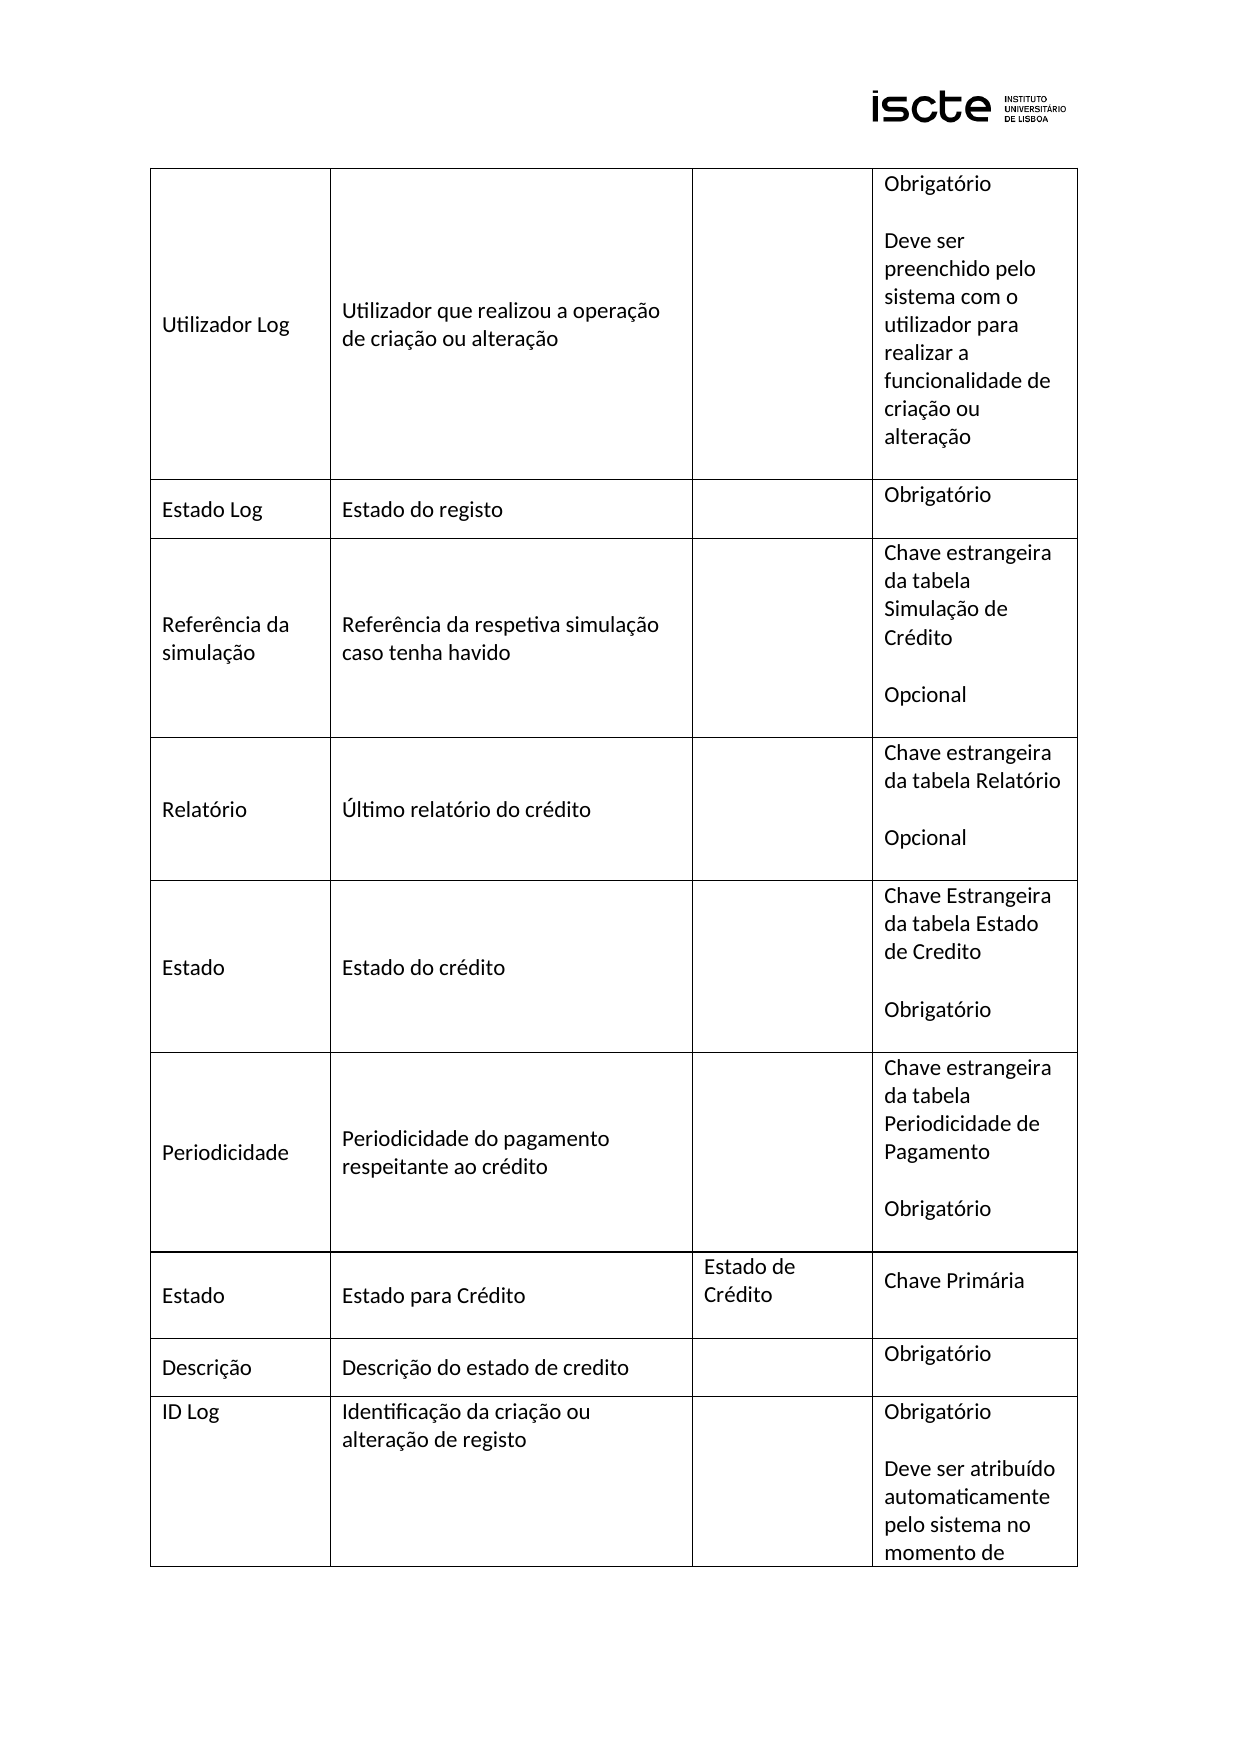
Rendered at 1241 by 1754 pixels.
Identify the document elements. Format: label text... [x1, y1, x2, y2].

table_cell Chave estrangeira da tabela Simulação de Crédito Opcional [873, 539, 1077, 737]
table_cell [693, 738, 872, 880]
table_cell Chave Primária [873, 1253, 1077, 1338]
table_cell Periodicidade [151, 1053, 330, 1251]
table_cell Chave estrangeira da tabela Periodicidade de Pagamento Obrigatório [873, 1053, 1077, 1251]
table_cell Estado do crédito [331, 881, 692, 1052]
table_cell Estado para Crédito [331, 1253, 692, 1338]
table_cell Referência da simulação [151, 539, 330, 737]
table_cell Utilizador Log [151, 169, 330, 479]
table_cell Estado do registo [331, 480, 692, 537]
table_cell ID Log [151, 1397, 330, 1566]
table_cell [331, 1397, 692, 1566]
table_cell [693, 1339, 872, 1396]
table_cell Utilizador que realizou a operação de criação ou alteração [331, 169, 692, 479]
table_cell Referência da respetiva simulação caso tenha havido [331, 539, 692, 737]
table_cell Obrigatório Deve ser preenchido pelo sistema com o utilizador para realizar a funcionalidade de criação ou alteração [873, 169, 1077, 479]
table_cell [693, 881, 872, 1052]
table_cell Relatório [151, 738, 330, 880]
table_cell [693, 539, 872, 737]
table_cell Obrigatório [873, 480, 1077, 537]
table_cell Estado Log [151, 480, 330, 537]
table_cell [873, 1397, 1077, 1566]
table_cell Chave Estrangeira da tabela Estado de Credito Obrigatório [873, 881, 1077, 1052]
table_cell Descrição do estado de credito [331, 1339, 692, 1396]
picture [860, 73, 1078, 139]
table_cell [693, 480, 872, 537]
table_cell Último relatório do crédito [331, 738, 692, 880]
table_cell Obrigatório [873, 1339, 1077, 1396]
table_cell [693, 1397, 872, 1566]
table_cell [693, 169, 872, 479]
table_cell Chave estrangeira da tabela Relatório Opcional [873, 738, 1077, 880]
table_cell Descrição [151, 1339, 330, 1396]
table_cell [693, 1053, 872, 1251]
table_cell Estado [151, 881, 330, 1052]
table_cell Estado [151, 1253, 330, 1338]
table_cell Estado de Crédito [693, 1253, 872, 1338]
table_cell Periodicidade do pagamento respeitante ao crédito [331, 1053, 692, 1251]
